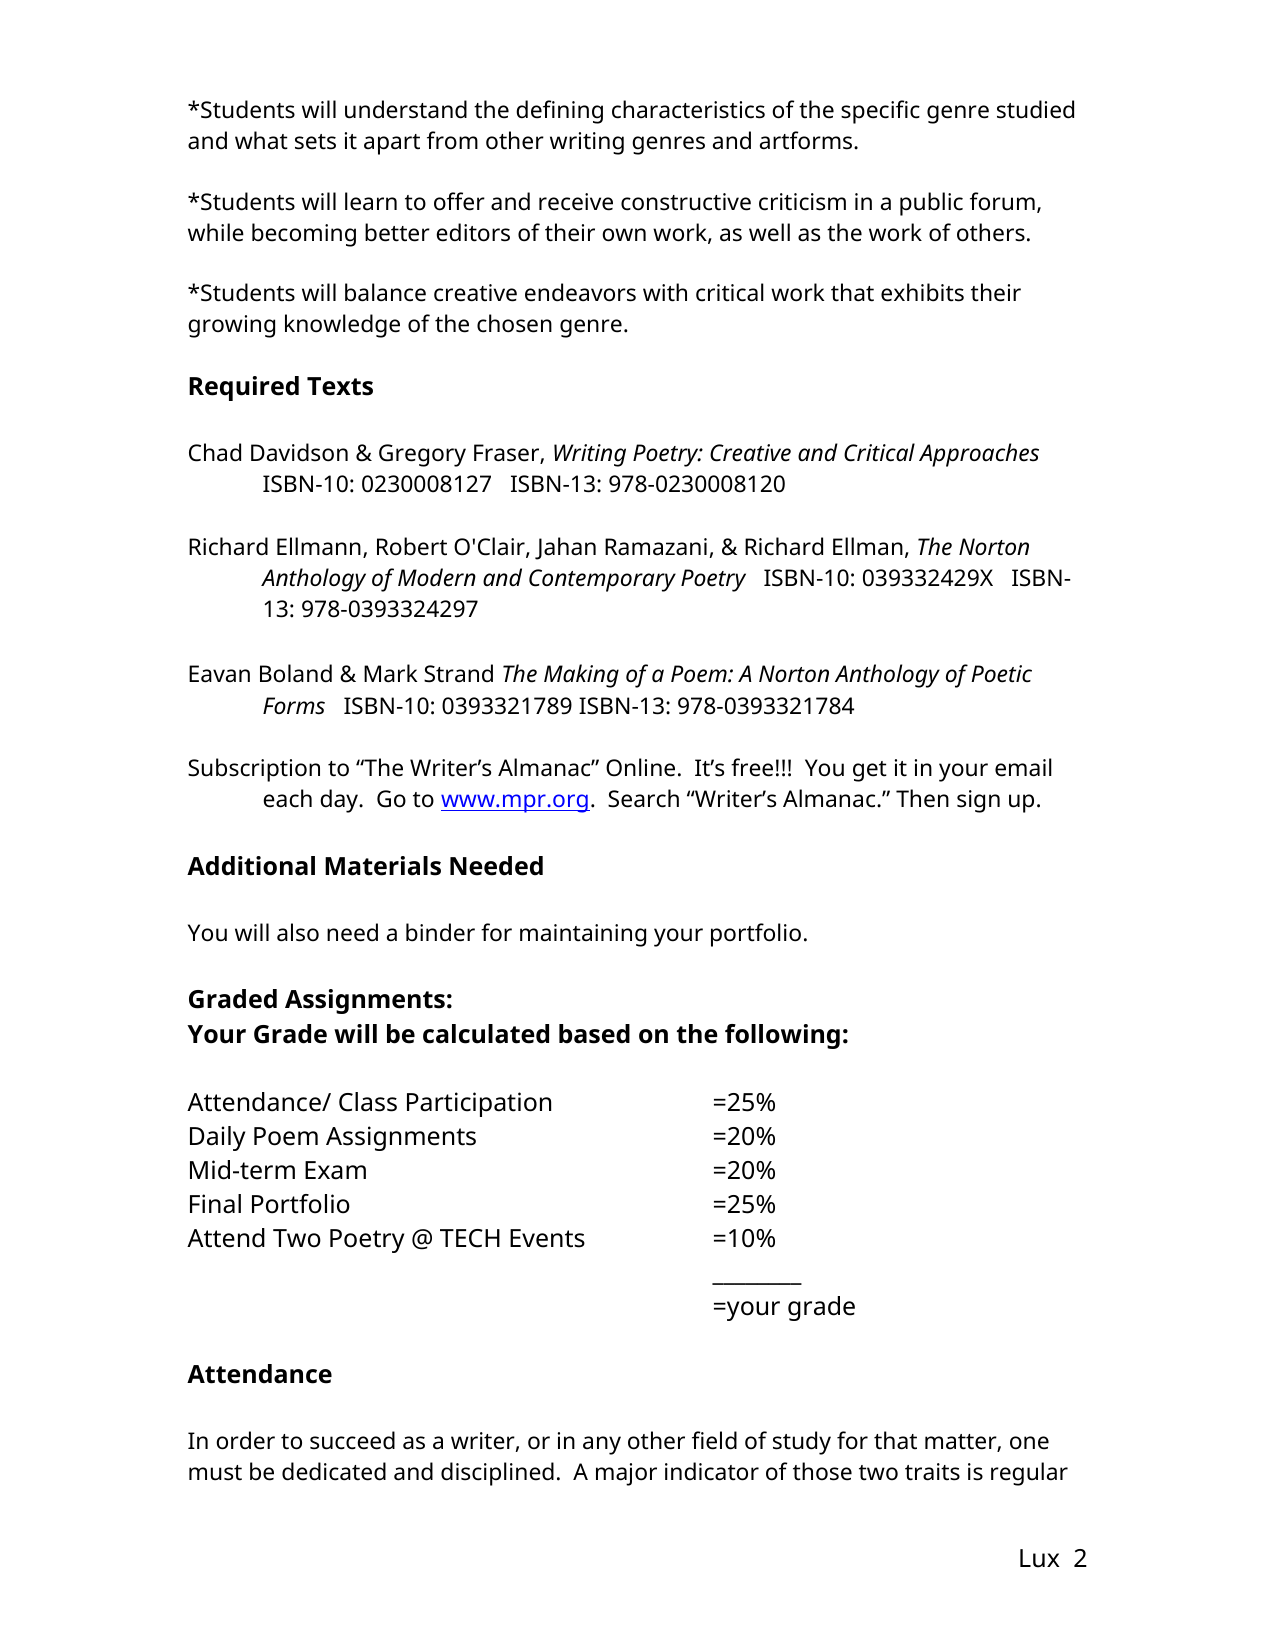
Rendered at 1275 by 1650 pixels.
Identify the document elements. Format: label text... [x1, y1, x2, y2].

text ________ [187, 1255, 1087, 1289]
subtitle Attendance [187, 1357, 1087, 1391]
text Your Grade will be calculated based on the following: [187, 1016, 1087, 1050]
text Final Portfolio =25% [187, 1187, 1087, 1221]
text Graded Assignments: [187, 982, 1087, 1016]
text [187, 1425, 1087, 1487]
text Attendance/ Class Participation =25% [187, 1084, 1087, 1118]
text *Students will understand the defining characteristics of the specific genre studied and what sets it apart from other writing genres and artforms. [187, 94, 1087, 156]
text Subscription to “The Writer’s Almanac” Online. It’s free!!! You get it in your email each day. Go to www.mpr.org. Search “Writer’s Almanac.” Then sign up. [187, 752, 1087, 815]
text Required Texts [187, 369, 1087, 403]
text You will also need a binder for maintaining your portfolio. [187, 917, 1087, 948]
text Attend Two Poetry @ TECH Events =10% [187, 1221, 1087, 1255]
text Mid-term Exam =20% [187, 1152, 1087, 1187]
text *Students will balance creative endeavors with critical work that exhibits their growing knowledge of the chosen genre. [187, 277, 1087, 339]
text Chad Davidson & Gregory Fraser, Writing Poetry: Creative and Critical Approaches ISBN-10: 0230008127 ISBN-13: 978-0230008120 [187, 437, 1087, 499]
text Richard Ellmann, Robert O'Clair, Jahan Ramazani, & Richard Ellman, The Norton Anthology of Modern and Contemporary Poetry ISBN-10: 039332429X ISBN-13: 978-0393324297 [187, 531, 1087, 624]
text Eavan Boland & Mark Strand The Making of a Poem: A Norton Anthology of Poetic Forms ISBN-10: 0393321789 ISBN-13: 978-0393321784 [187, 658, 1087, 721]
text Additional Materials Needed [187, 849, 1087, 883]
text =your grade [187, 1289, 1087, 1323]
text *Students will learn to offer and receive constructive criticism in a public forum, while becoming better editors of their own work, as well as the work of others. [187, 185, 1087, 248]
text Daily Poem Assignments =20% [187, 1118, 1087, 1152]
